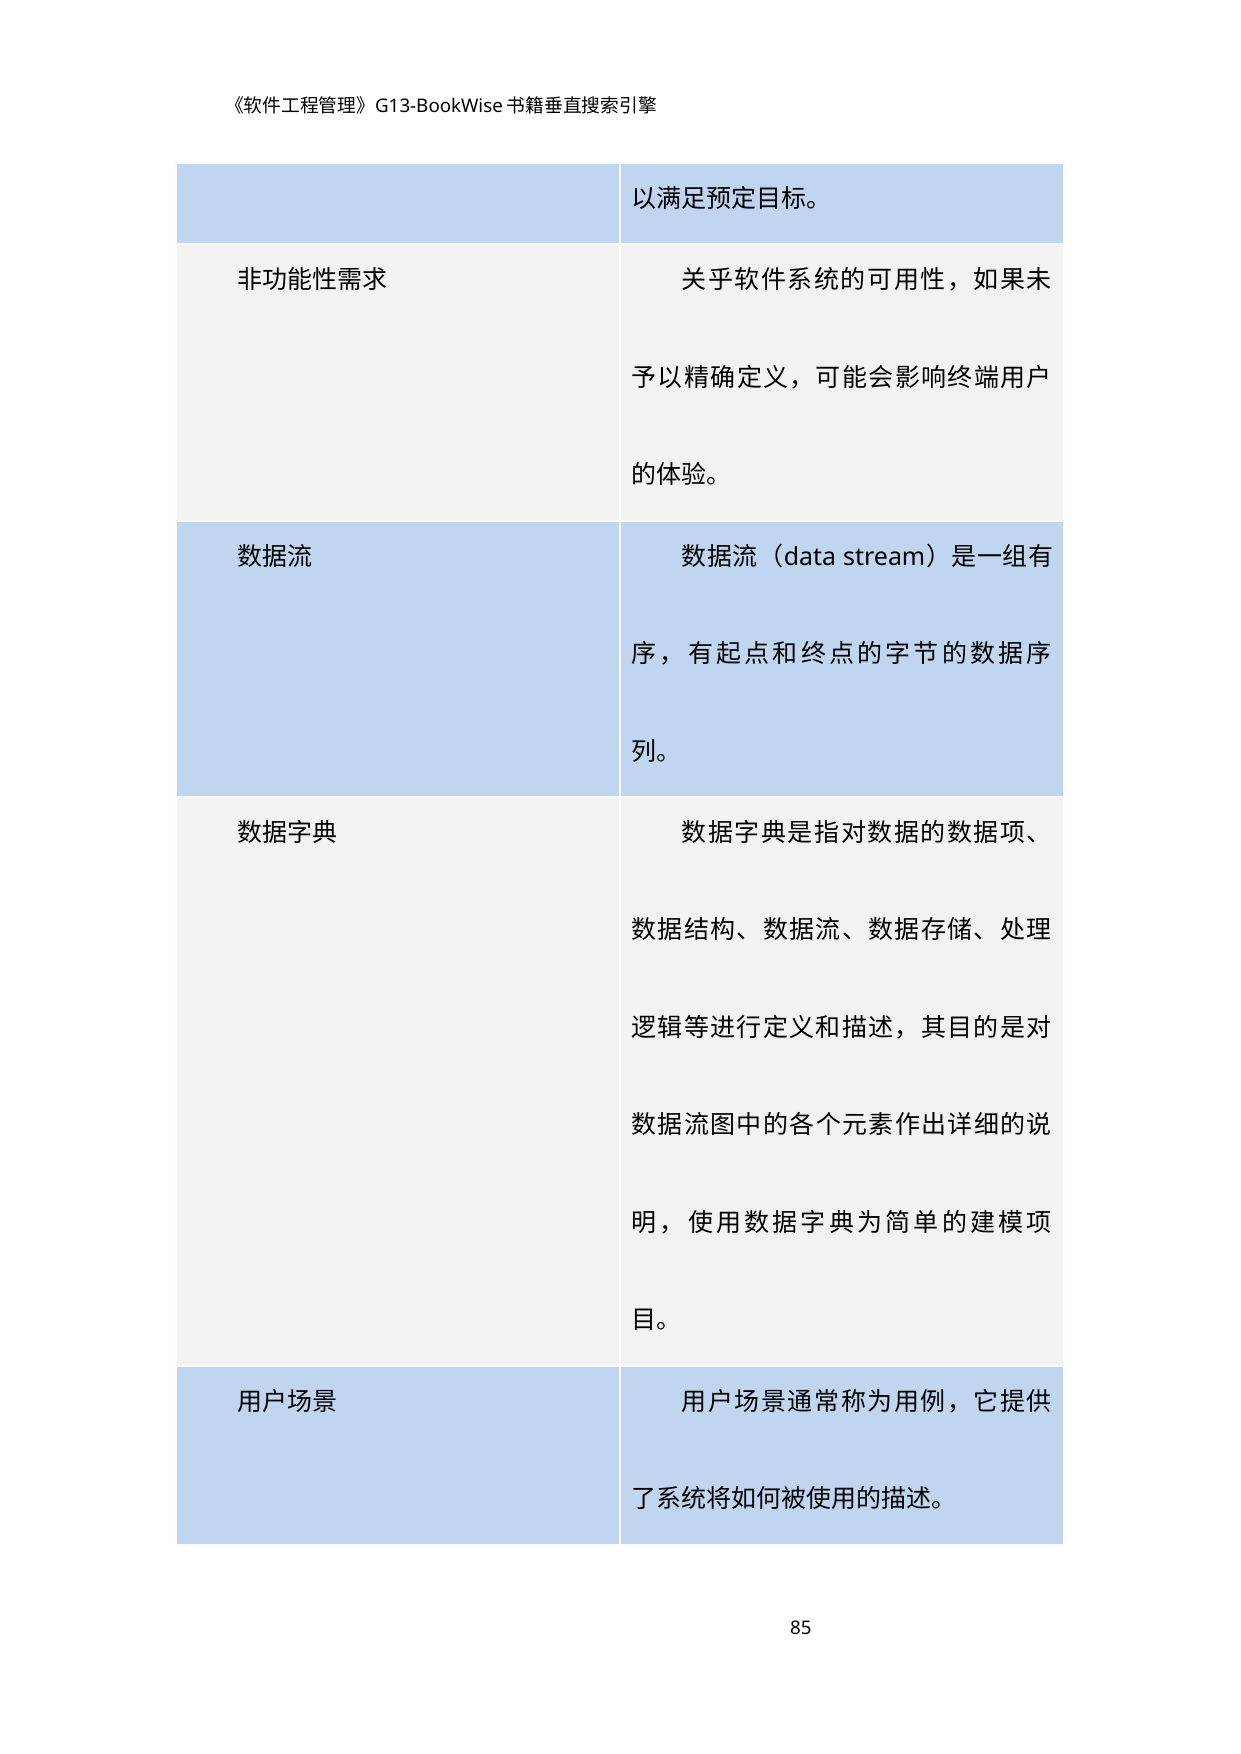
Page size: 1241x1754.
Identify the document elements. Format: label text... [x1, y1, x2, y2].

table_cell 数据字典 [177, 798, 619, 1365]
table_cell 功能性需求 [177, 164, 619, 243]
table_cell 用户场景通常称为用例，它提供了系统将如何被使用的描述。 [621, 1367, 1063, 1544]
table_cell 数据字典是指对数据的数据项、数据结构、数据流、数据存储、处理逻辑等进行定义和描述，其目的是对数据流图中的各个元素作出详细的说明，使用数据字典为简单的建模项目。 [621, 798, 1063, 1365]
table_cell 数据流（data stream）是一组有序，有起点和终点的字节的数据序列。 [621, 522, 1063, 796]
table_cell 用户场景 [177, 1367, 619, 1544]
table_cell 关乎软件系统的可用性，如果未予以精确定义，可能会影响终端用户的体验。 [621, 245, 1063, 520]
table_cell 非功能性需求 [177, 245, 619, 520]
table_cell 数据流 [177, 522, 619, 796]
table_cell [621, 164, 1063, 243]
